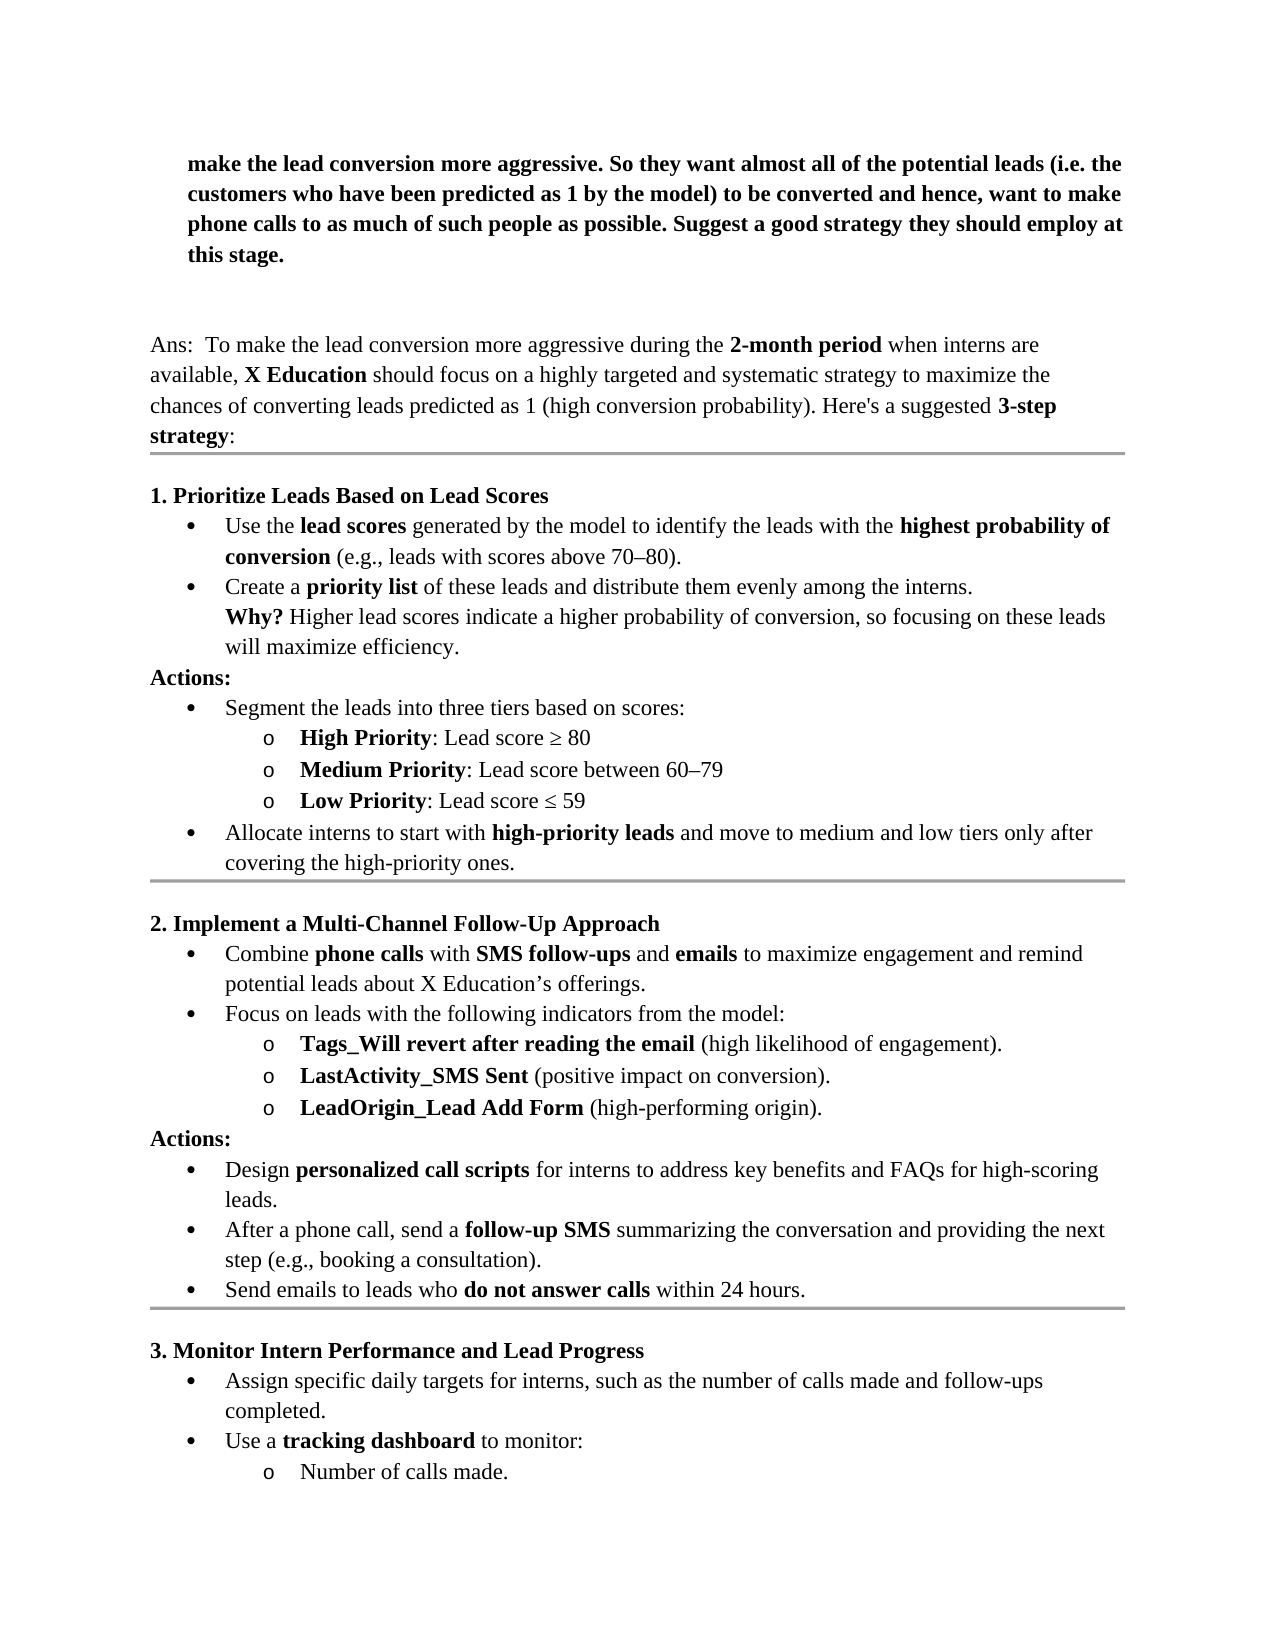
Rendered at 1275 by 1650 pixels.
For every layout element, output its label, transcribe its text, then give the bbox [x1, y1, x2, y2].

text Actions: [150, 663, 1125, 690]
text Ans: To make the lead conversion more aggressive during the 2-month period when interns are available, X Education should focus on a highly targeted and systematic strategy to maximize the chances of converting leads predicted as 1 (high conversion probability). Here's a suggested 3-step strategy: [150, 331, 1125, 448]
text 2. Implement a Multi-Channel Follow-Up Approach [150, 909, 1125, 936]
list Number of calls made. [262, 1458, 1125, 1485]
list Tags_Will revert after reading the email (high likelihood of engagement). [262, 1030, 1125, 1058]
list LastActivity_SMS Sent (positive impact on conversion). [262, 1062, 1125, 1090]
list Segment the leads into three tiers based on scores: [187, 694, 1125, 720]
list Use the lead scores generated by the model to identify the leads with the highest probability of conversion (e.g., leads with scores above 70–80). [187, 512, 1125, 569]
list Focus on leads with the following indicators from the model: [187, 1000, 1125, 1027]
list Use a tracking dashboard to monitor: [187, 1427, 1125, 1454]
list LeadOrigin_Lead Add Form (high-performing origin). [262, 1094, 1125, 1121]
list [150, 150, 1125, 267]
list Design personalized call scripts for interns to address key benefits and FAQs for high-scoring leads. [187, 1156, 1125, 1212]
list Assign specific daily targets for interns, such as the number of calls made and follow-ups completed. [187, 1367, 1125, 1424]
list Medium Priority: Lead score between 60–79 [262, 756, 1125, 783]
list Combine phone calls with SMS follow-ups and emails to maximize engagement and remind potential leads about X Education’s offerings. [187, 940, 1125, 996]
list Send emails to leads who do not answer calls within 24 hours. [187, 1276, 1125, 1303]
list Create a priority list of these leads and distribute them evenly among the interns. Why? Higher lead scores indicate a higher probability of conversion, so focusing on these leads will maximize efficiency. [187, 573, 1125, 660]
text Actions: [150, 1125, 1125, 1152]
text 3. Monitor Intern Performance and Lead Progress [150, 1337, 1125, 1363]
list After a phone call, send a follow-up SMS summarizing the conversation and providing the next step (e.g., booking a consultation). [187, 1216, 1125, 1273]
list High Priority: Lead score ≥ 80 [262, 724, 1125, 752]
list Low Priority: Lead score ≤ 59 [262, 787, 1125, 815]
text 1. Prioritize Leads Based on Lead Scores [150, 482, 1125, 509]
list Allocate interns to start with high-priority leads and move to medium and low tiers only after covering the high-priority ones. [187, 819, 1125, 876]
